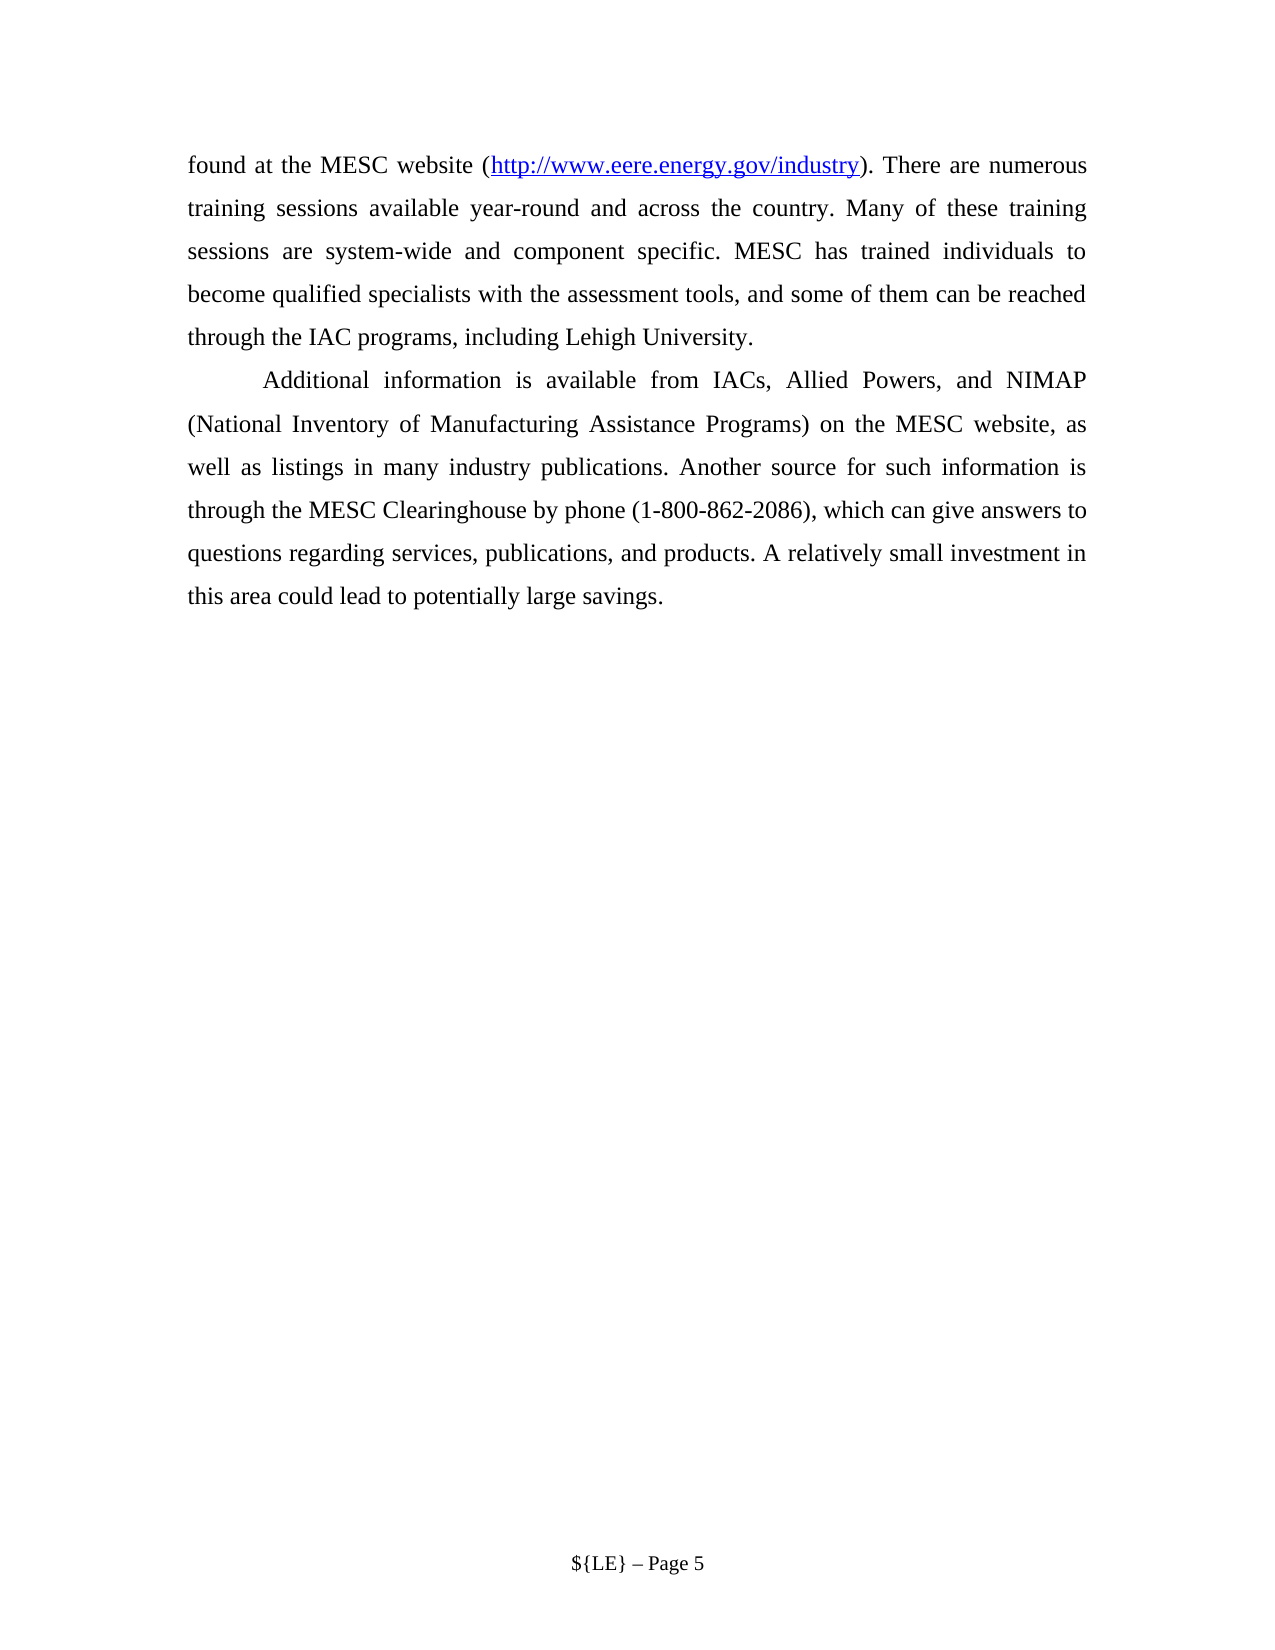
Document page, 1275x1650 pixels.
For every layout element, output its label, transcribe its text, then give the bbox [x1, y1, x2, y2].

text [187, 150, 1087, 351]
text Additional information is available from IACs, Allied Powers, and NIMAP (National Inventory of Manufacturing Assistance Programs) on the MESC website, as well as listings in many industry publications. Another source for such information is through the MESC Clearinghouse by phone (1-800-862-2086), which can give answers to questions regarding services, publications, and products. A relatively small investment in this area could lead to potentially large savings. [187, 366, 1087, 610]
